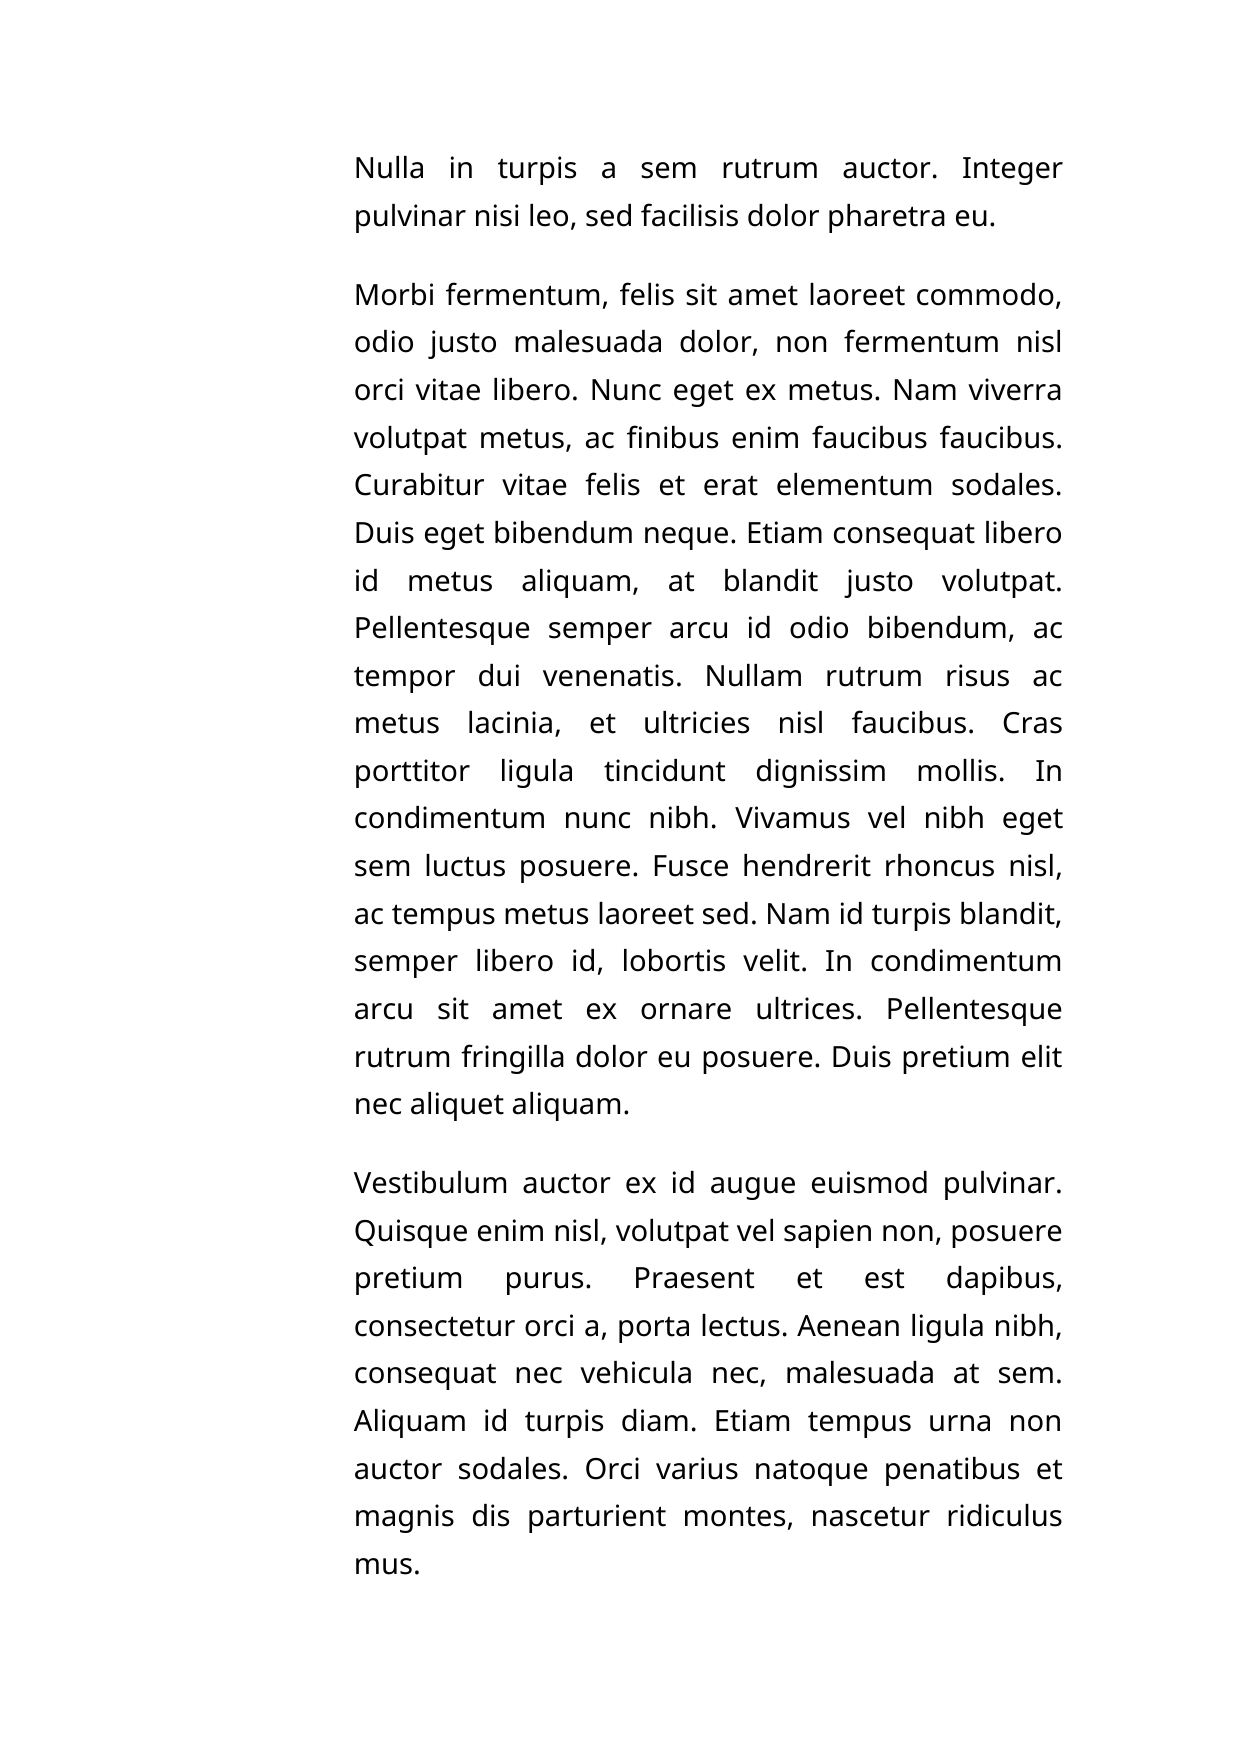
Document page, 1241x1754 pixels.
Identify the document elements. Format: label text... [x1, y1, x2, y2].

text Morbi fermentum, felis sit amet laoreet commodo, odio justo malesuada dolor, non fermentum nisl orci vitae libero. Nunc eget ex metus. Nam viverra volutpat metus, ac finibus enim faucibus faucibus. Curabitur vitae felis et erat elementum sodales. Duis eget bibendum neque. Etiam consequat libero id metus aliquam, at blandit justo volutpat. Pellentesque semper arcu id odio bibendum, ac tempor dui venenatis. Nullam rutrum risus ac metus lacinia, et ultricies nisl faucibus. Cras porttitor ligula tincidunt dignissim mollis. In condimentum nunc nibh. Vivamus vel nibh eget sem luctus posuere. Fusce hendrerit rhoncus nisl, ac tempus metus laoreet sed. Nam id turpis blandit, semper libero id, lobortis velit. In condimentum arcu sit amet ex ornare ultrices. Pellentesque rutrum fringilla dolor eu posuere. Duis pretium elit nec aliquet aliquam. [354, 274, 1064, 1123]
text Vestibulum auctor ex id augue euismod pulvinar. Quisque enim nisl, volutpat vel sapien non, posuere pretium purus. Praesent et est dapibus, consectetur orci a, porta lectus. Aenean ligula nibh, consequat nec vehicula nec, malesuada at sem. Aliquam id turpis diam. Etiam tempus urna non auctor sodales. Orci varius natoque penatibus et magnis dis parturient montes, nascetur ridiculus mus. [354, 1162, 1064, 1583]
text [354, 148, 1064, 235]
